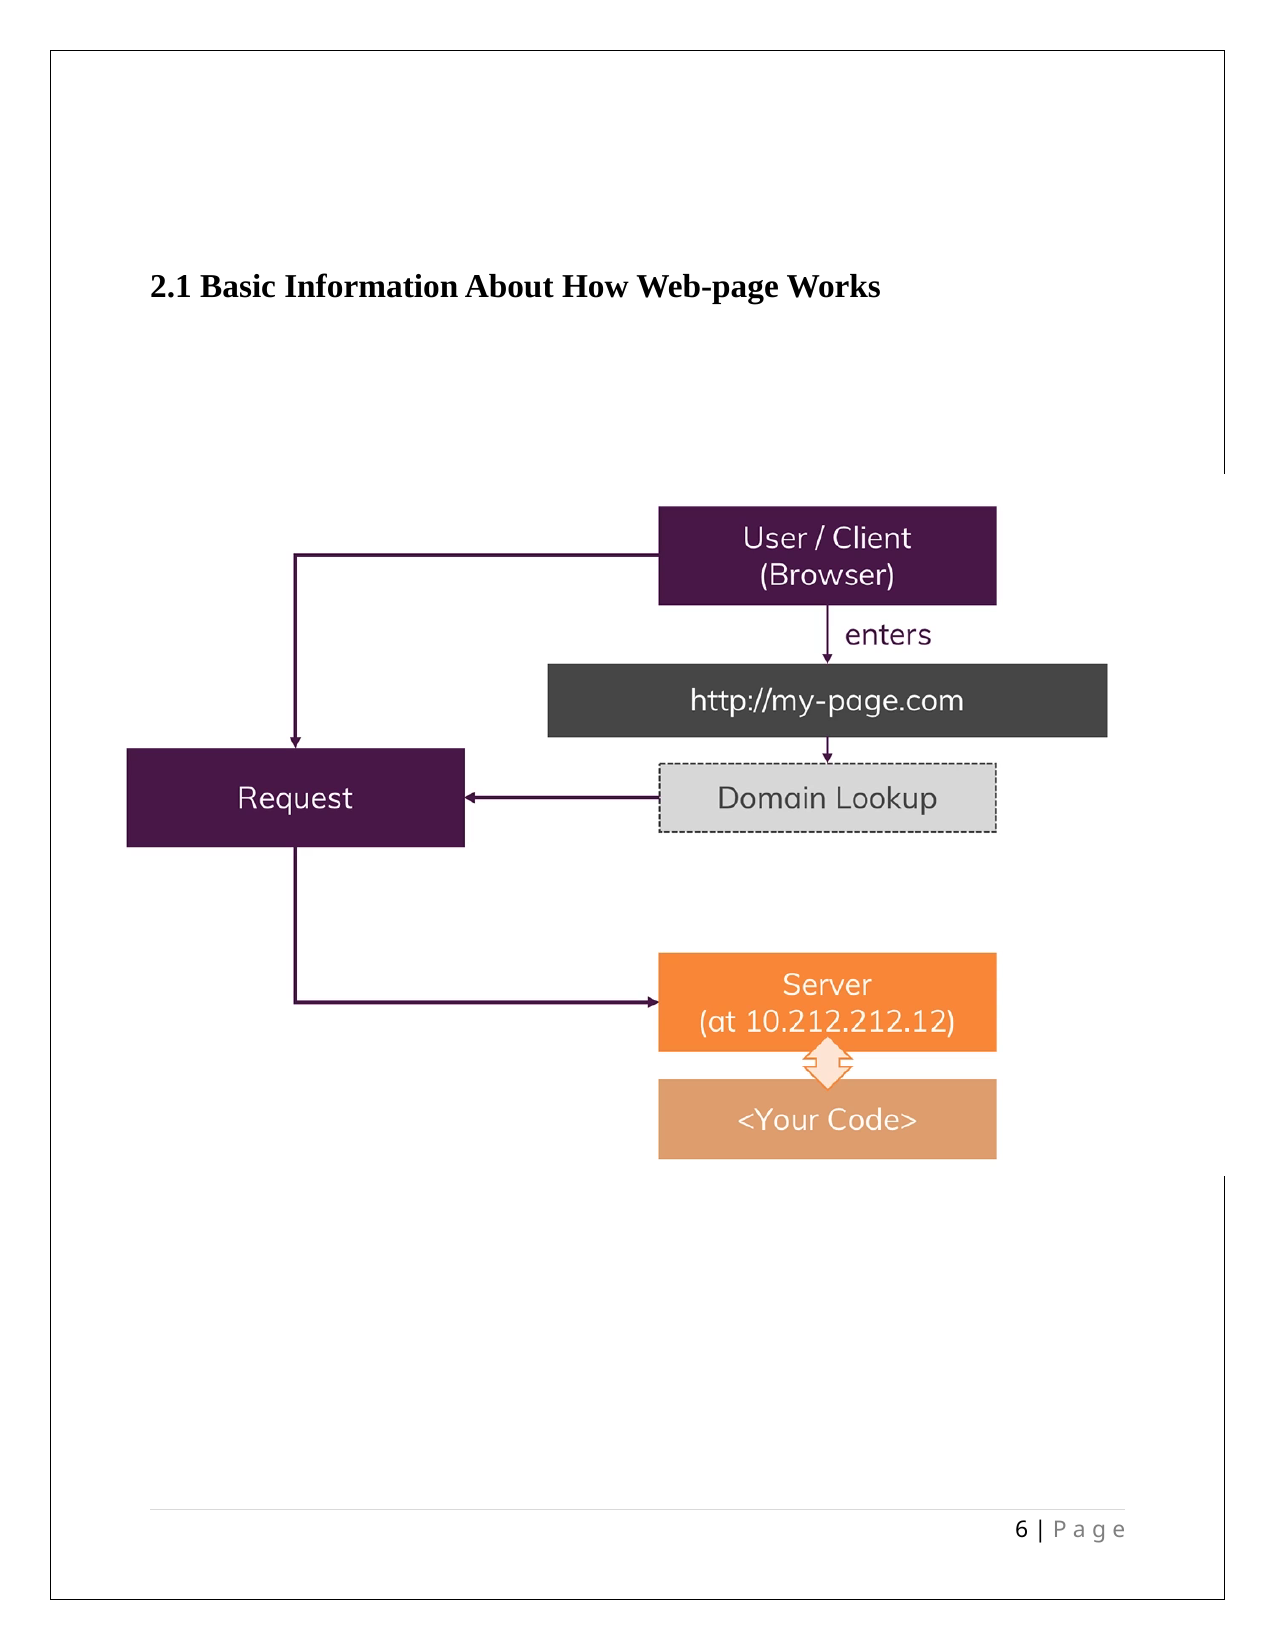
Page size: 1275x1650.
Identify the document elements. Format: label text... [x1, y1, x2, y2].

text 2.1 Basic Information About How Web-page Works [150, 266, 1125, 304]
picture [111, 474, 1275, 1176]
